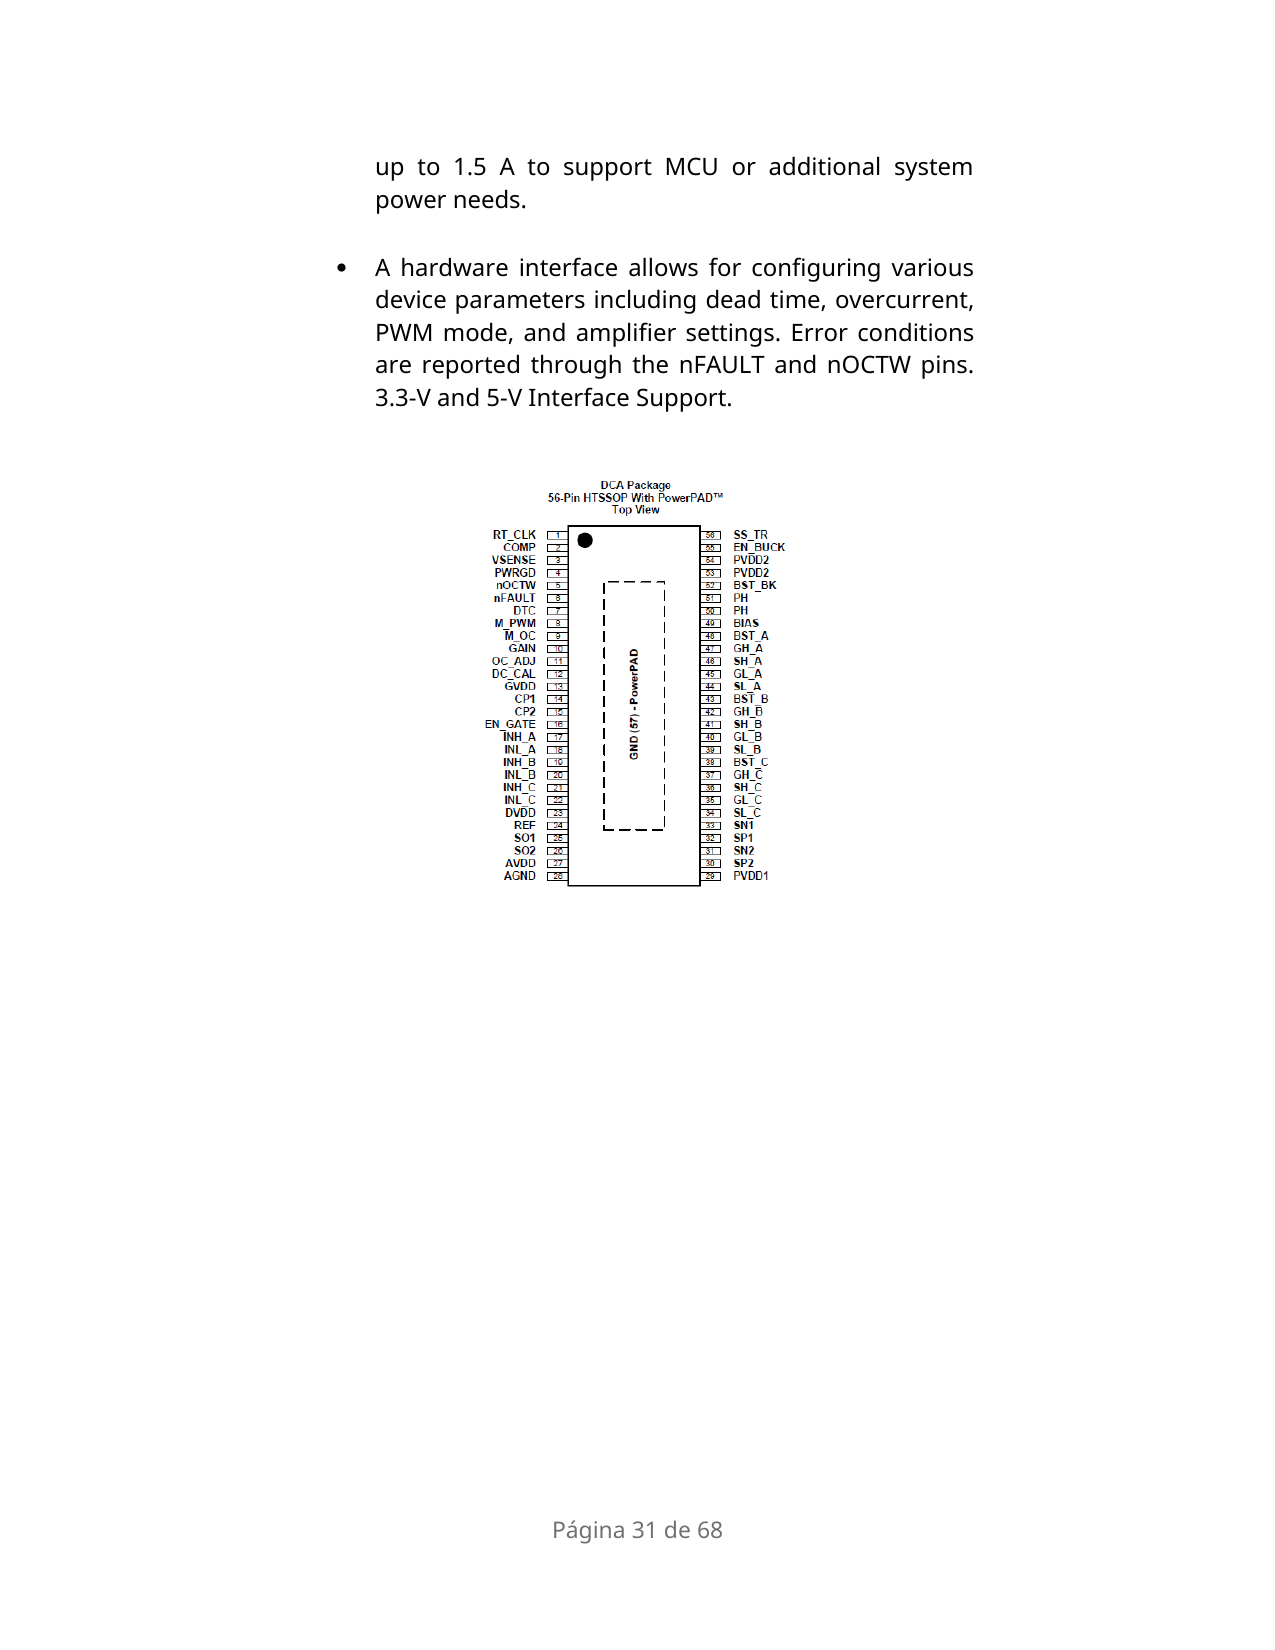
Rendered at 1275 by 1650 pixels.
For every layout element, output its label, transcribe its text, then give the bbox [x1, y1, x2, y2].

list A hardware interface allows for configuring various device parameters including dead time, overcurrent, PWM mode, and amplifier settings. Error conditions are reported through the nFAULT and nOCTW pins. 3.3-V and 5-V Interface Support. [337, 250, 975, 413]
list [337, 150, 975, 215]
